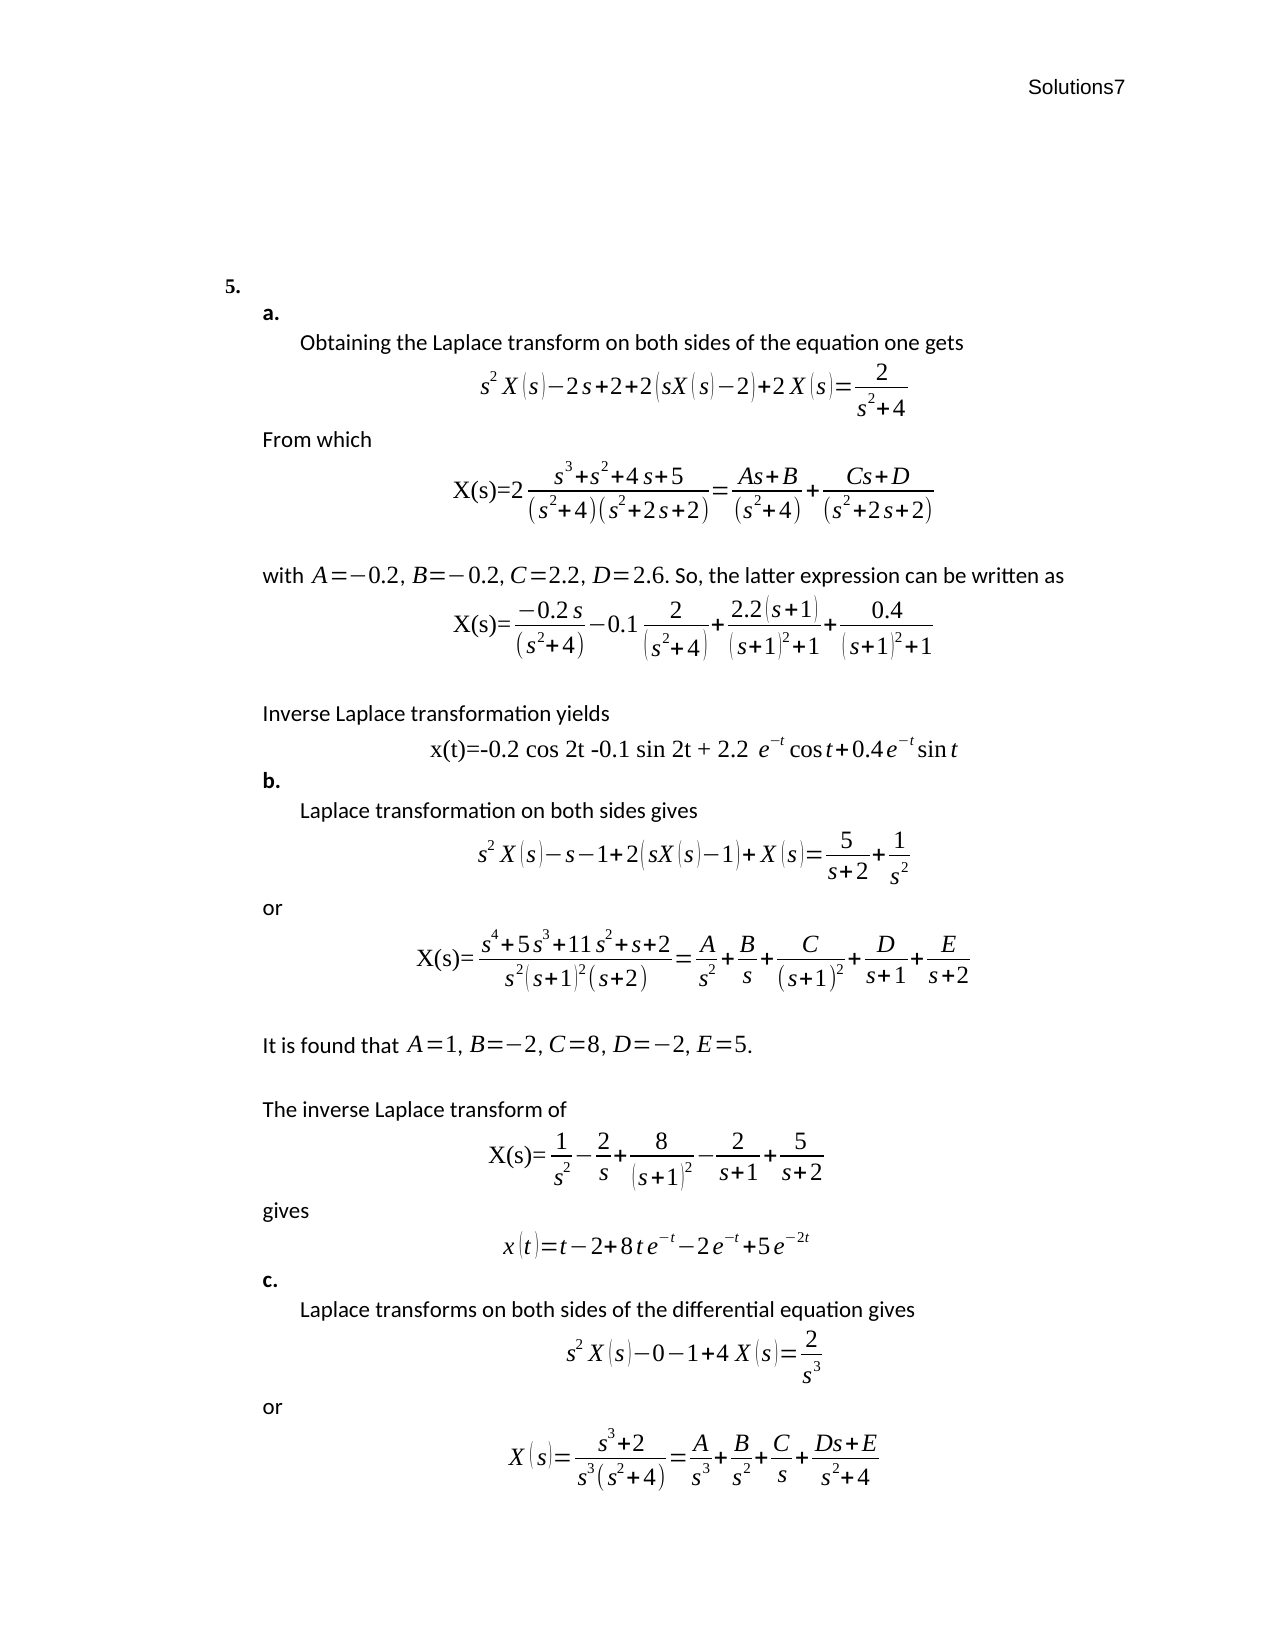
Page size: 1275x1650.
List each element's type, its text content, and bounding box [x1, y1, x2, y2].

list Laplace transforms on both sides of the differential equation gives [300, 1296, 1125, 1324]
list The inverse Laplace transform of [262, 1095, 1125, 1123]
list with , , , . So, the latter expression can be written as [262, 562, 1125, 589]
list Obtaining the Laplace transform on both sides of the equation one gets [300, 328, 1125, 356]
text 4. Repeat •FProblem 10 in Chapter 1 using Laplace transforms. Assume that the forcing functions are zero prior to t=o-5. [225, 274, 1125, 298]
list or [262, 893, 1125, 922]
list Inverse Laplace transformation yields [262, 699, 1125, 727]
list Laplace transformation on both sides gives [300, 797, 1125, 825]
list From which [262, 425, 1125, 453]
list or [262, 1392, 1125, 1421]
list gives [262, 1196, 1125, 1224]
list It is found that , , , , . [262, 1031, 1125, 1059]
